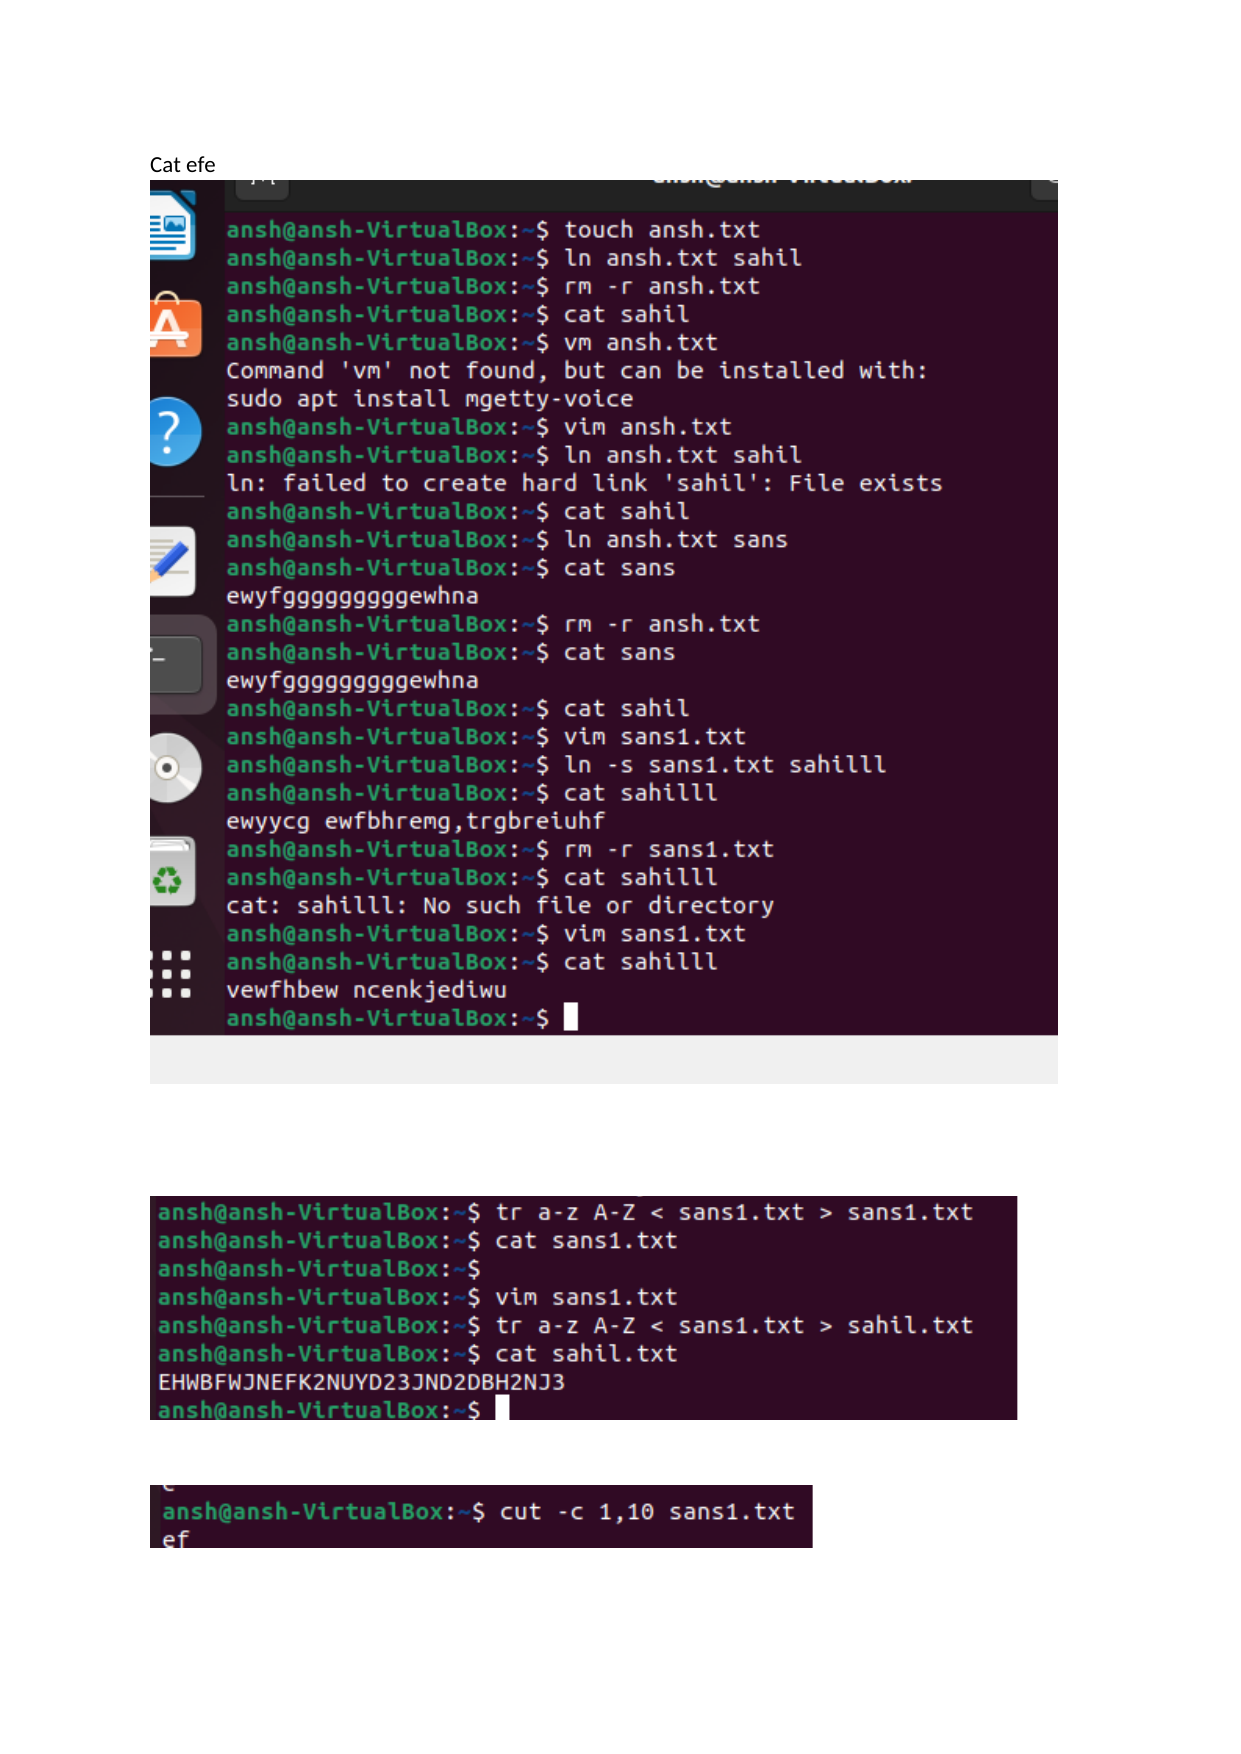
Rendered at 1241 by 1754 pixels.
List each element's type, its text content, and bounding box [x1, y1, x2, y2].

picture [150, 180, 1058, 1084]
picture [150, 1485, 813, 1548]
picture [150, 1196, 1018, 1420]
